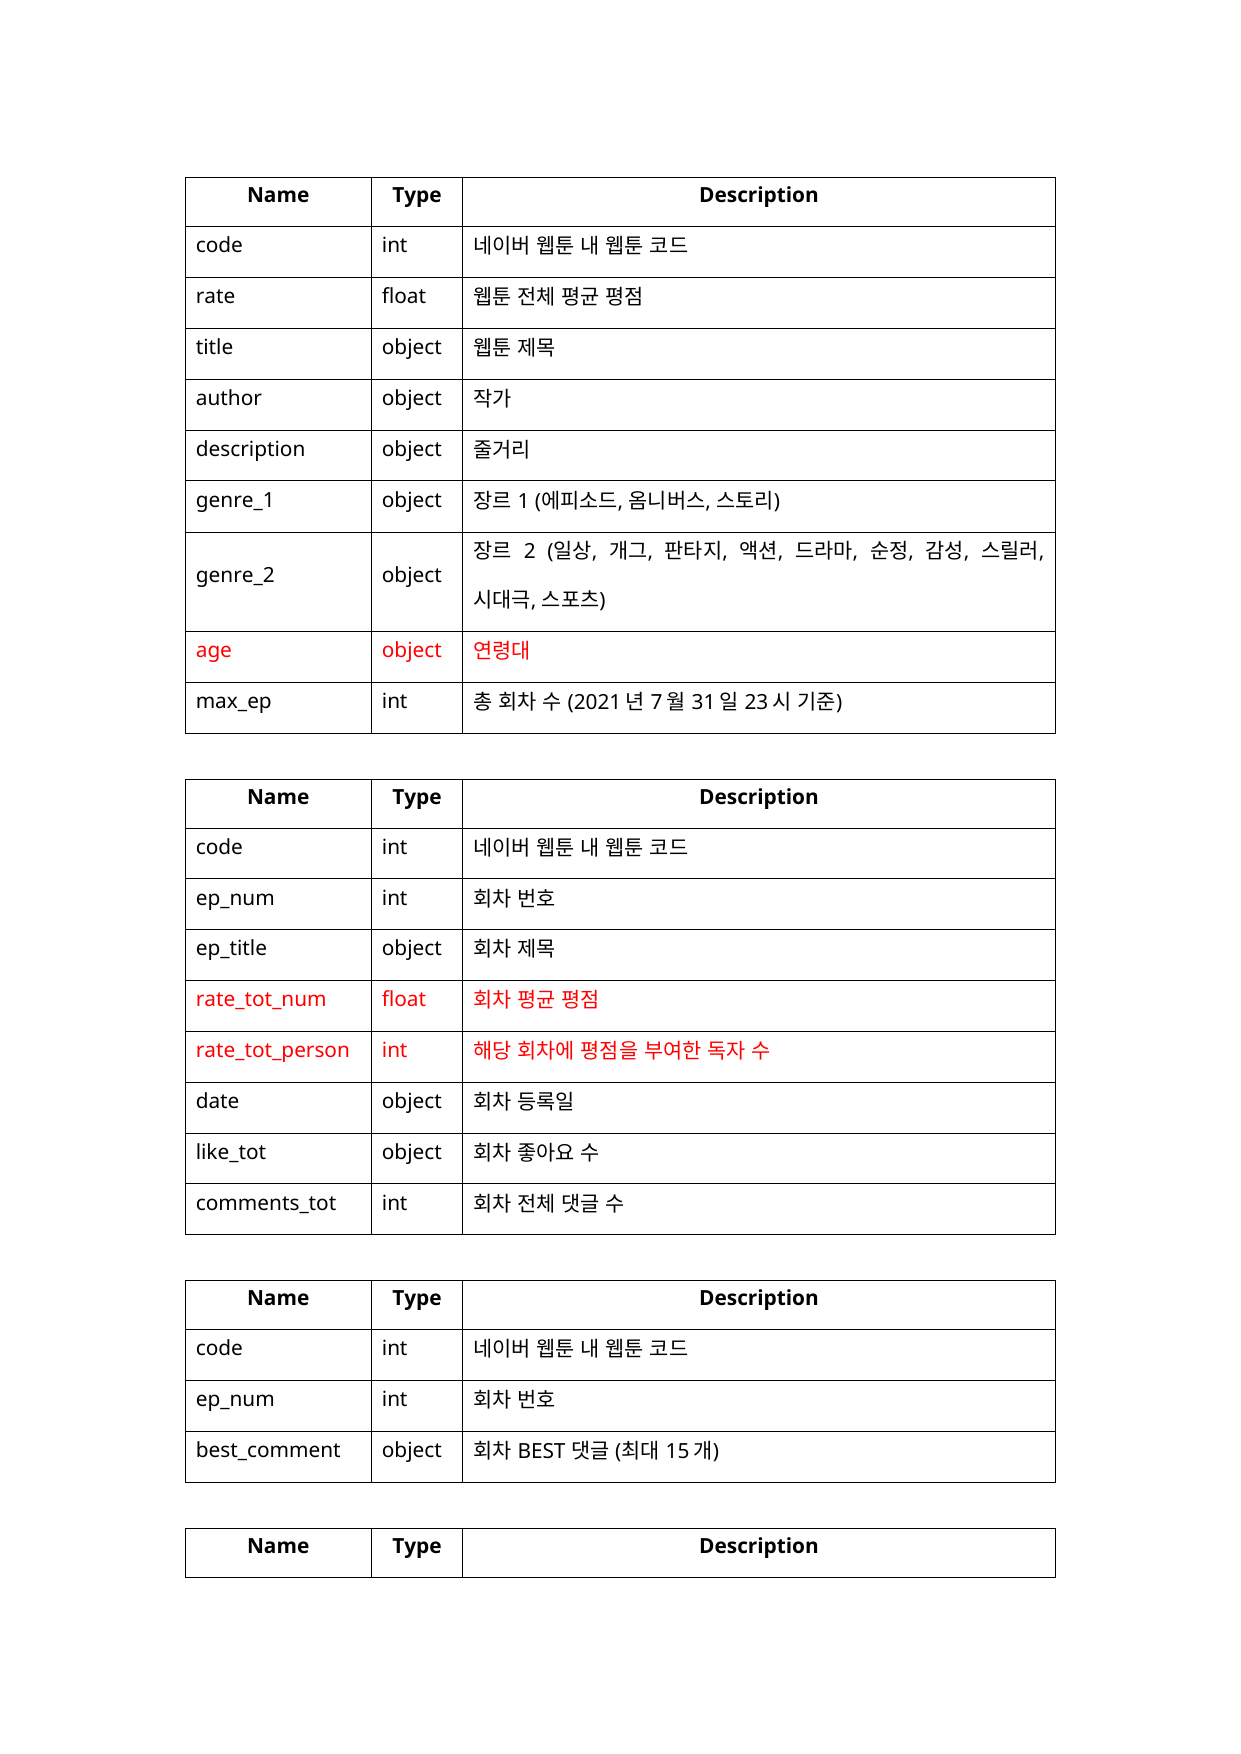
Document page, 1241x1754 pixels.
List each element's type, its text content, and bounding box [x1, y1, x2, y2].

table_cell object [372, 1083, 462, 1132]
table_cell 회차 좋아요 수 [463, 1134, 1055, 1183]
table_cell float [372, 981, 462, 1031]
table_cell int [372, 1330, 462, 1380]
table_cell 웹툰 제목 [463, 329, 1055, 379]
table_cell 총 회차 수 (2021년 7월 31일 23시 기준) [463, 683, 1055, 732]
table_cell age [186, 632, 371, 682]
table_cell float [372, 278, 462, 328]
table_cell rate [186, 278, 371, 328]
table_cell date [186, 1083, 371, 1132]
table_cell genre_1 [186, 481, 371, 531]
table_cell author [186, 380, 371, 429]
table_cell object [372, 329, 462, 379]
table_cell rate_tot_person [186, 1032, 371, 1082]
table_cell genre_2 [186, 533, 371, 631]
table_cell 회차 BEST 댓글 (최대 15개) [463, 1432, 1055, 1482]
table_cell 회차 번호 [463, 1381, 1055, 1431]
table_cell object [372, 632, 462, 682]
table_cell 웹툰 전체 평균 평점 [463, 278, 1055, 328]
table_header Type [372, 1281, 462, 1329]
table_header Description [463, 178, 1055, 226]
table_cell max_ep [186, 683, 371, 732]
table_cell code [186, 829, 371, 878]
table_cell int [372, 1032, 462, 1082]
table_cell 네이버 웹툰 내 웹툰 코드 [463, 227, 1055, 277]
table_cell 회차 평균 평점 [463, 981, 1055, 1031]
table_cell 작가 [463, 380, 1055, 429]
table_cell 회차 번호 [463, 879, 1055, 929]
table_cell 줄거리 [463, 431, 1055, 480]
table_header Description [463, 1281, 1055, 1329]
table_cell int [372, 879, 462, 929]
table_cell 장르 1 (에피소드, 옴니버스, 스토리) [463, 481, 1055, 531]
table_cell like_tot [186, 1134, 371, 1183]
table_cell int [372, 683, 462, 732]
table_cell int [372, 227, 462, 277]
table_cell ep_num [186, 1381, 371, 1431]
table_cell int [372, 1381, 462, 1431]
table_header Type [372, 1529, 462, 1577]
table_cell comments_tot [186, 1184, 371, 1234]
table_cell 회차 전체 댓글 수 [463, 1184, 1055, 1234]
table_cell description [186, 431, 371, 480]
table_header Type [372, 780, 462, 827]
table_cell code [186, 227, 371, 277]
table_cell 회차 제목 [463, 930, 1055, 980]
table_header Name [186, 1281, 371, 1329]
table_cell int [372, 1184, 462, 1234]
table_cell object [372, 1134, 462, 1183]
table_cell 장르 2 (일상, 개그, 판타지, 액션, 드라마, 순정, 감성, 스릴러, 시대극, 스포츠) [463, 533, 1055, 631]
table_header Name [186, 178, 371, 226]
table_cell ep_num [186, 879, 371, 929]
table_cell int [372, 829, 462, 878]
table_cell 해당 회차에 평점을 부여한 독자 수 [463, 1032, 1055, 1082]
table_cell object [372, 431, 462, 480]
table_header Description [463, 780, 1055, 827]
table_cell best_comment [186, 1432, 371, 1482]
table_cell object [372, 1432, 462, 1482]
table_cell object [372, 481, 462, 531]
table_header Name [186, 780, 371, 827]
table_cell ep_title [186, 930, 371, 980]
table_cell 회차 등록일 [463, 1083, 1055, 1132]
table_cell code [186, 1330, 371, 1380]
table_header Description [463, 1529, 1055, 1577]
table_header Type [372, 178, 462, 226]
table_header Name [186, 1529, 371, 1577]
table_cell object [372, 380, 462, 429]
table_cell 네이버 웹툰 내 웹툰 코드 [463, 829, 1055, 878]
table_cell 네이버 웹툰 내 웹툰 코드 [463, 1330, 1055, 1380]
table_cell object [372, 533, 462, 631]
table_cell title [186, 329, 371, 379]
table_cell rate_tot_num [186, 981, 371, 1031]
table_cell 연령대 [463, 632, 1055, 682]
table_cell object [372, 930, 462, 980]
